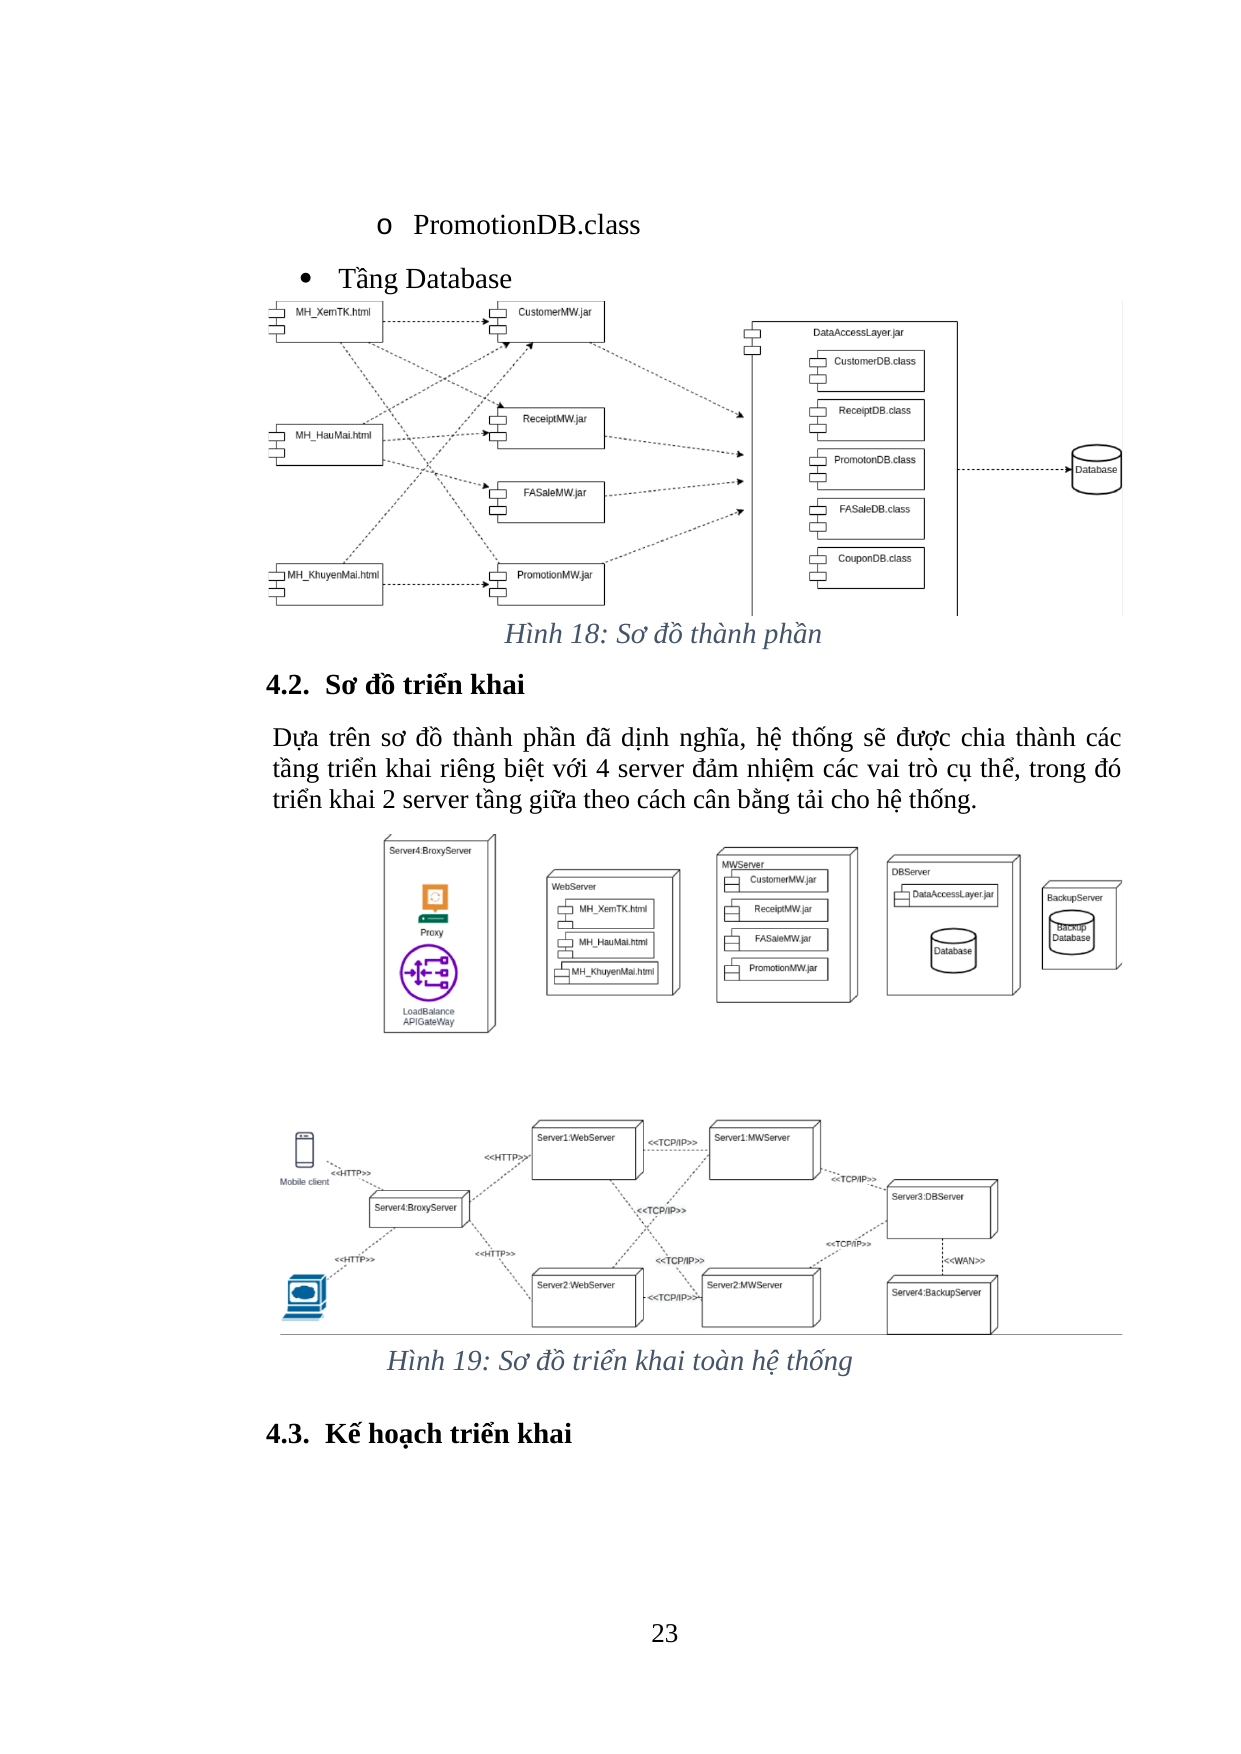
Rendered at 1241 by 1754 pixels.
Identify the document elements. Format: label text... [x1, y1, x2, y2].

list Tầng Database [301, 261, 1122, 294]
list Kế hoạch triển khai [266, 1416, 1122, 1449]
list PromotionDB.class [376, 207, 1122, 243]
list Sơ đồ triển khai [266, 650, 1122, 700]
picture [268, 301, 1123, 616]
picture [280, 834, 1123, 1335]
text Dựa trên sơ đồ thành phần đã dịnh nghĩa, hệ thống sẽ được chia thành các tầng triển khai riêng biệt với 4 server đảm nhiệm các vai trò cụ thể, trong đó triển khai 2 server tầng giữa theo cách cân bằng tải cho hệ thống. [272, 721, 1122, 815]
